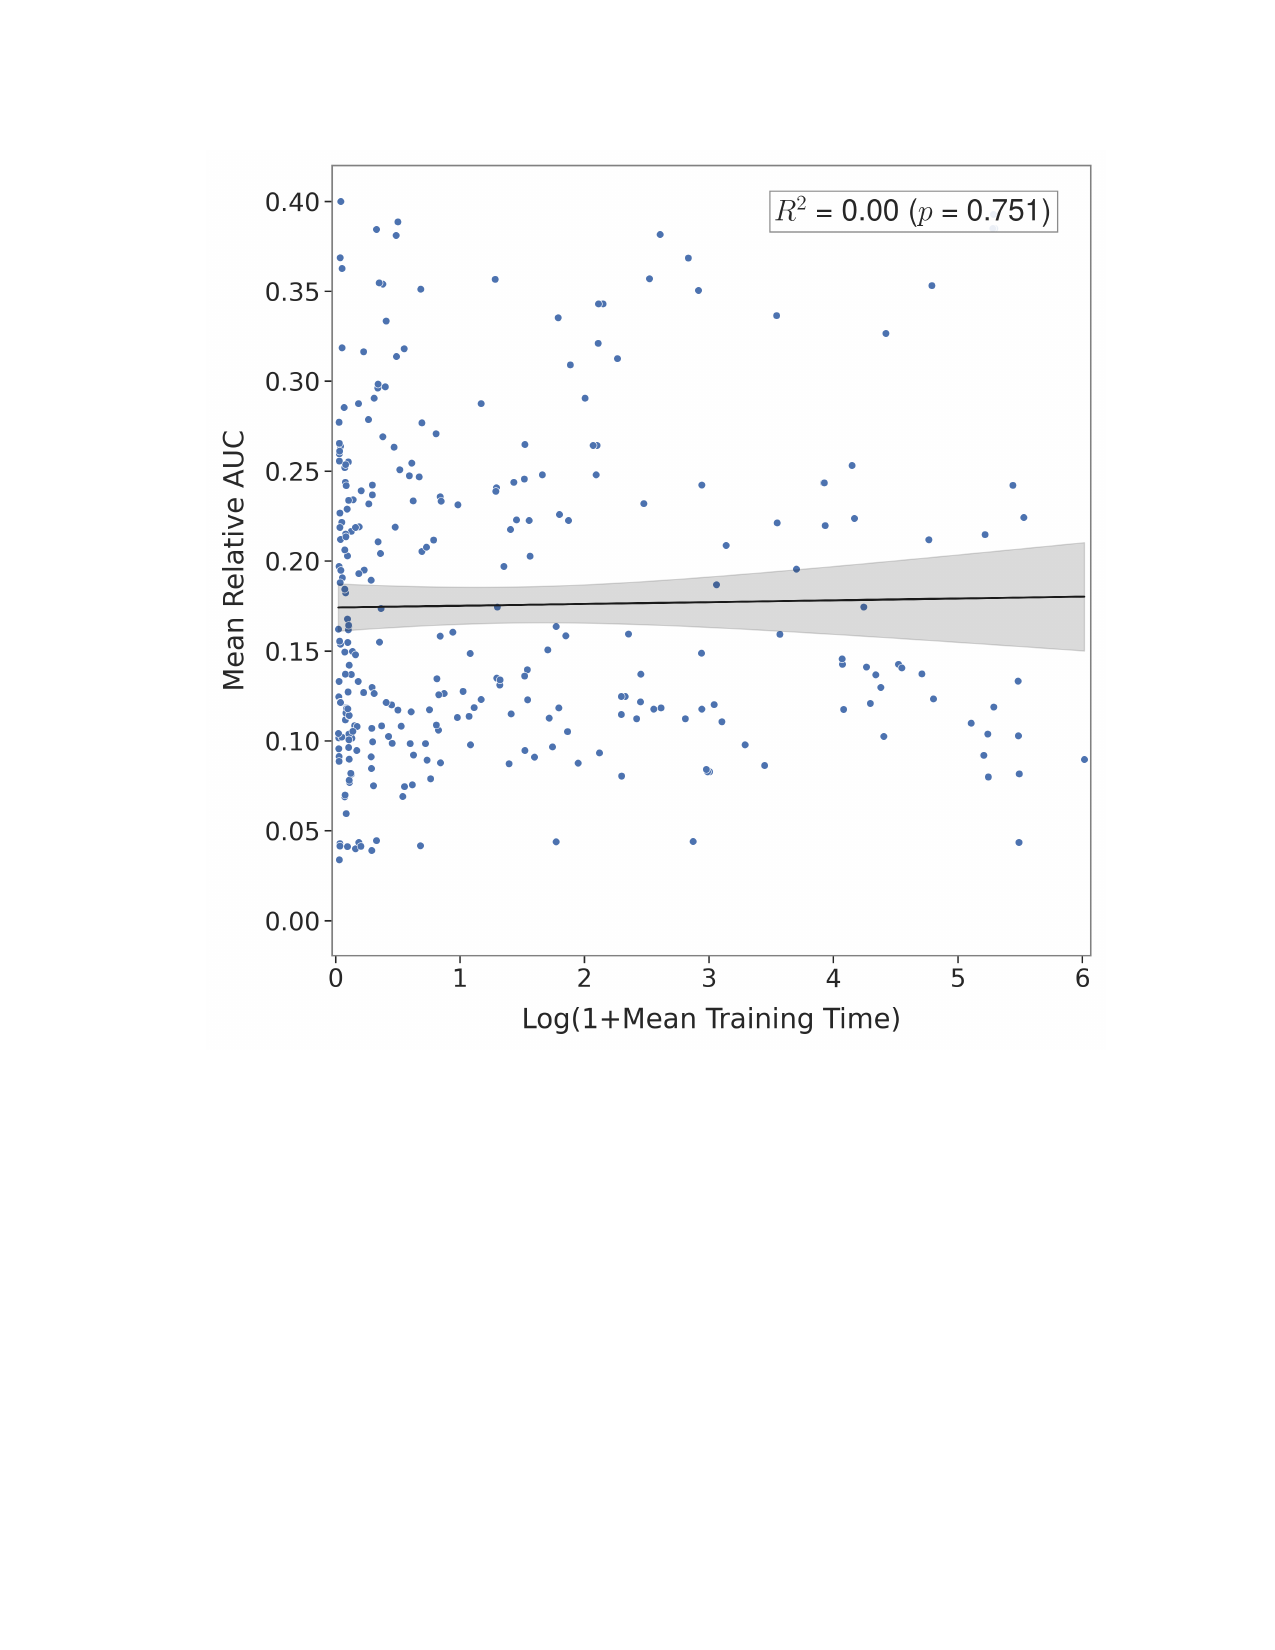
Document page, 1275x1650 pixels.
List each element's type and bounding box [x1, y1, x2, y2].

picture [206, 150, 1107, 1050]
